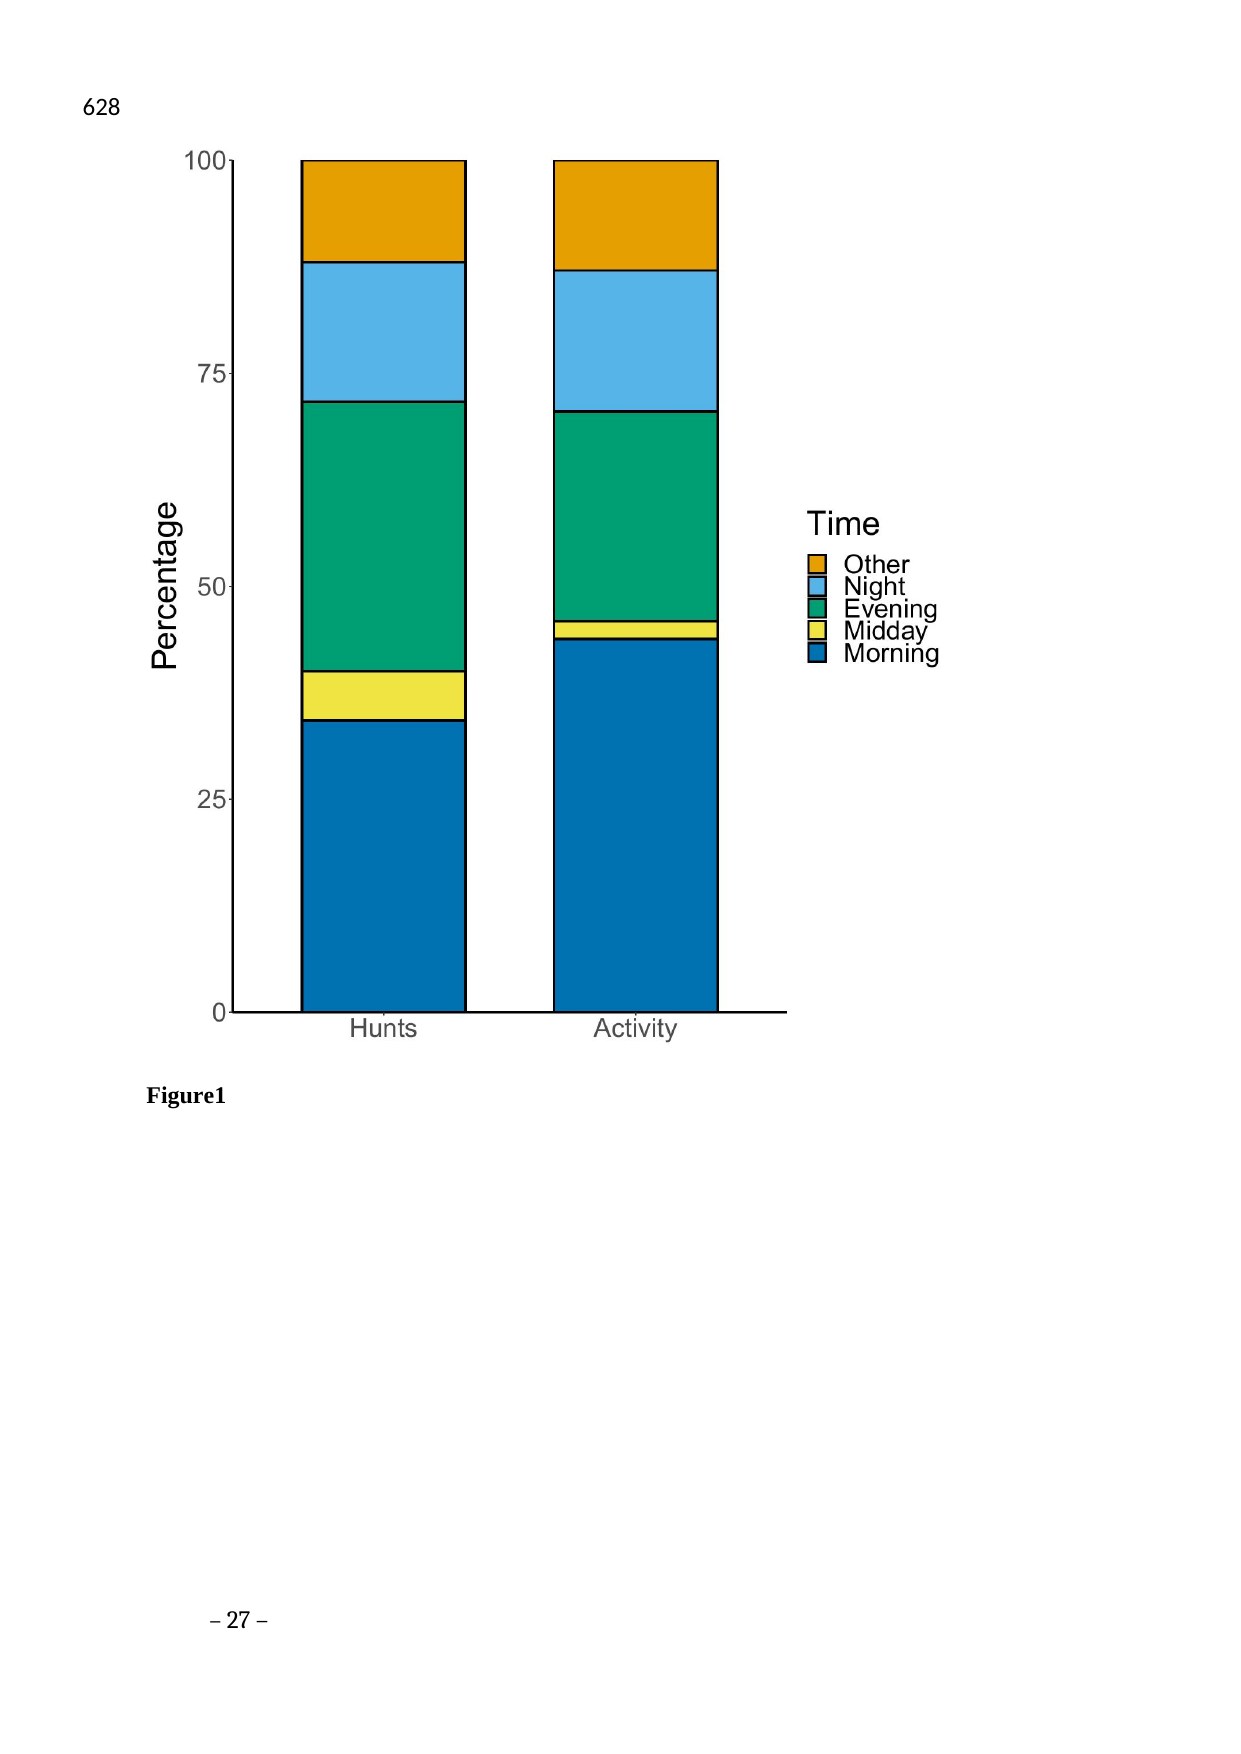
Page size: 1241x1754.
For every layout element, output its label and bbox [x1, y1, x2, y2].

picture [118, 126, 980, 1074]
